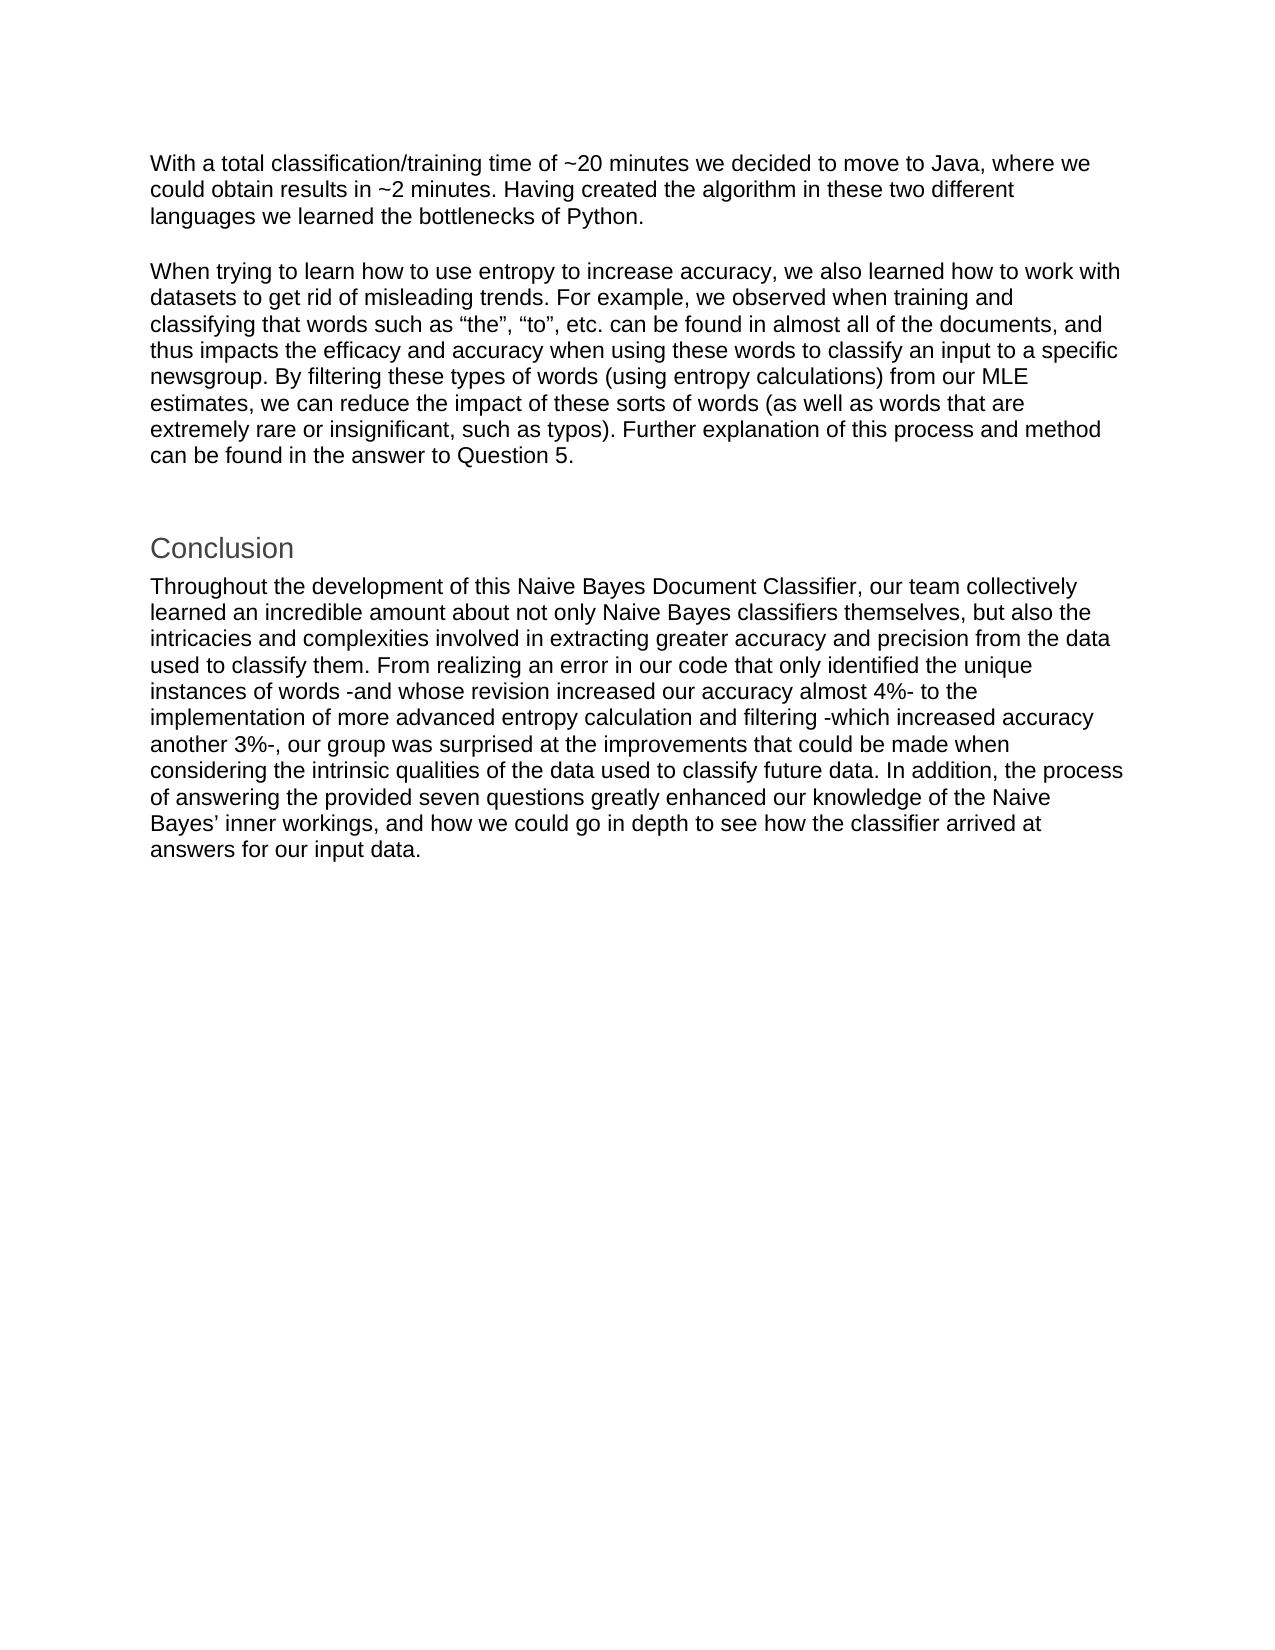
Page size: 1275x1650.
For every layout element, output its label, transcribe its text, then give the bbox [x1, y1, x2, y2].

text Throughout the development of this Naive Bayes Document Classifier, our team collectively learned an incredible amount about not only Naive Bayes classifiers themselves, but also the intricacies and complexities involved in extracting greater accuracy and precision from the data used to classify them. From realizing an error in our code that only identified the unique instances of words -and whose revision increased our accuracy almost 4%- to the implementation of more advanced entropy calculation and filtering -which increased accuracy another 3%-, our group was surprised at the improvements that could be made when considering the intrinsic qualities of the data used to classify future data. In addition, the process of answering the provided seven questions greatly enhanced our knowledge of the Naive Bayes’ inner workings, and how we could go in depth to see how the classifier arrived at answers for our input data. [150, 573, 1125, 862]
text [150, 150, 1125, 229]
text Conclusion [150, 531, 1125, 564]
text When trying to learn how to use entropy to increase accuracy, we also learned how to work with datasets to get rid of misleading trends. For example, we observed when training and classifying that words such as “the”, “to”, etc. can be found in almost all of the documents, and thus impacts the efficacy and accuracy when using these words to classify an input to a specific newsgroup. By filtering these types of words (using entropy calculations) from our MLE estimates, we can reduce the impact of these sorts of words (as well as words that are extremely rare or insignificant, such as typos). Further explanation of this process and method can be found in the answer to Question 5. [150, 258, 1125, 469]
